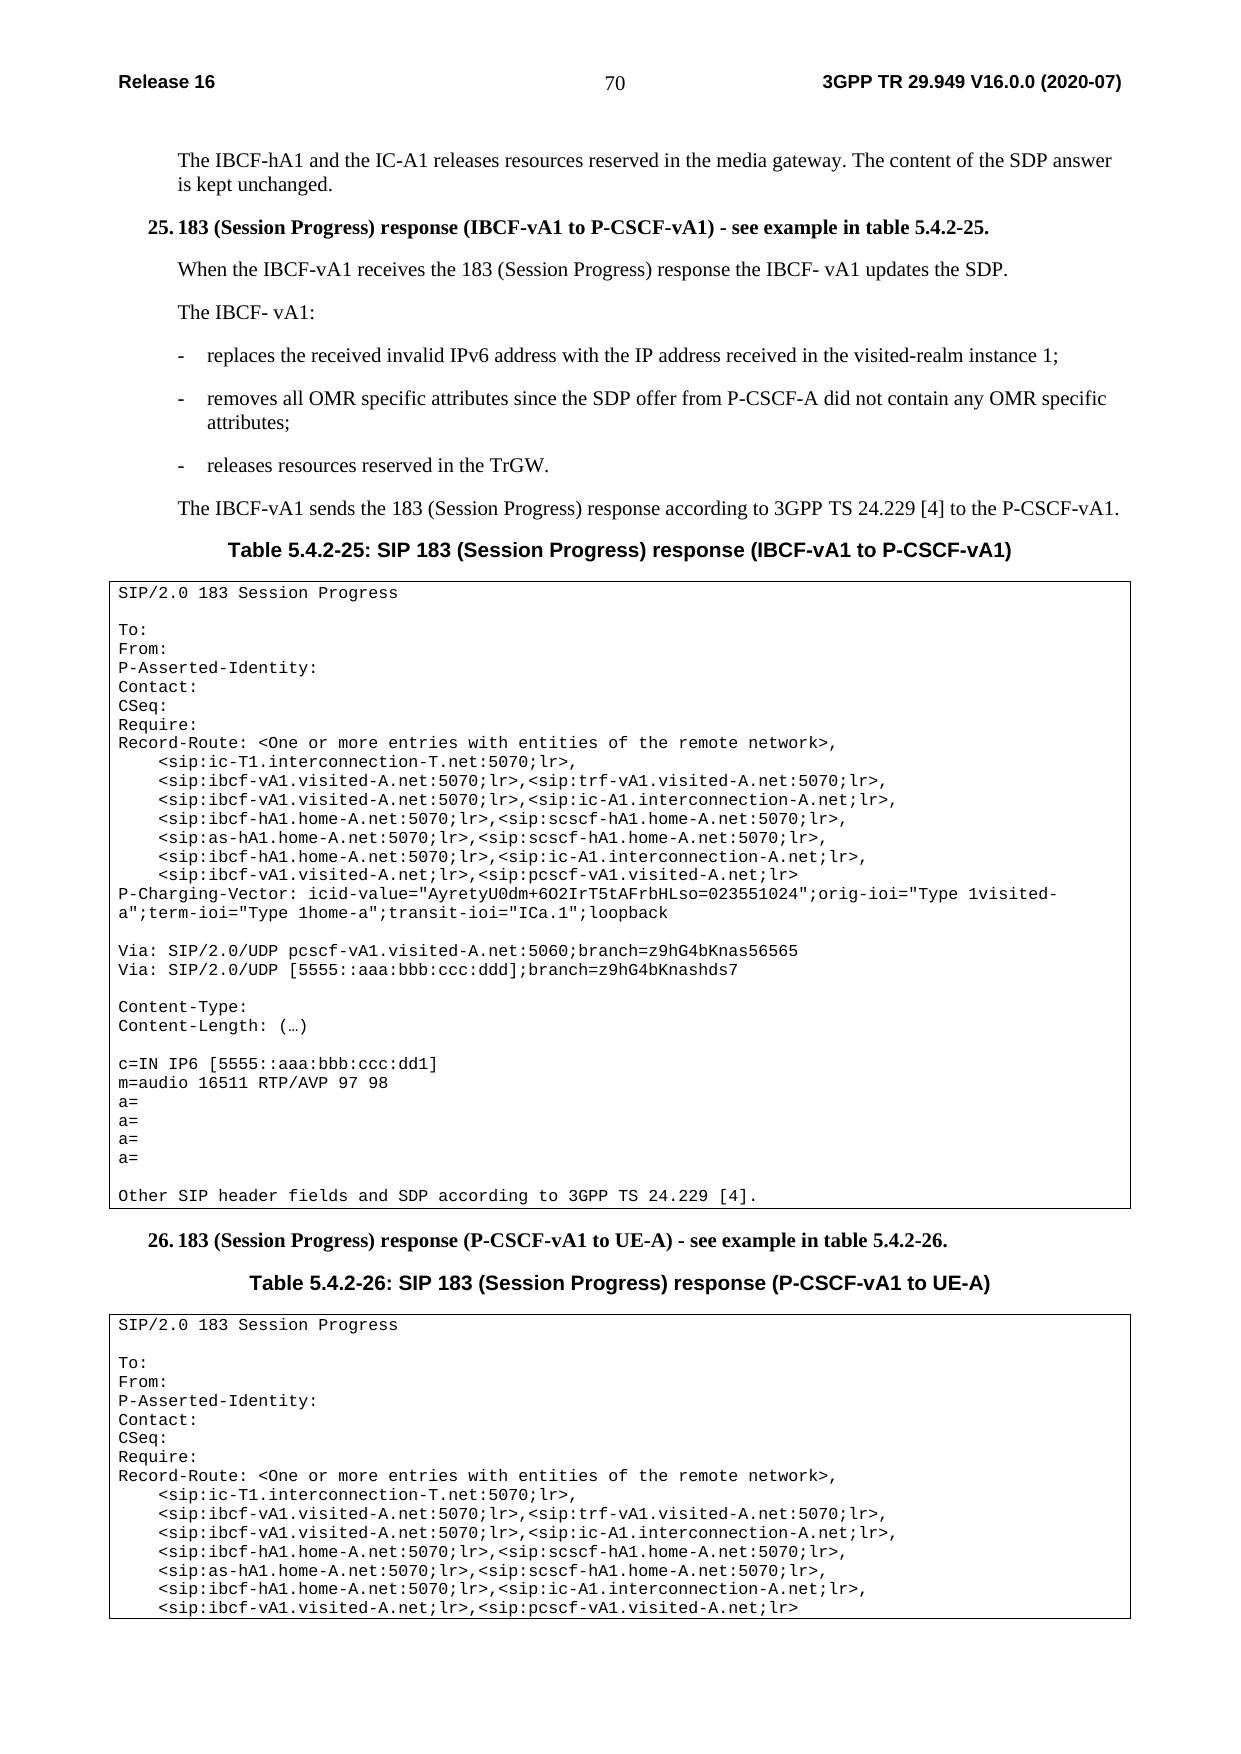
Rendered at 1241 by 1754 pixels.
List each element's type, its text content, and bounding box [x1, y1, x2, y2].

text Record-Route: <One or more entries with entities of the remote network>, [118, 1468, 1122, 1487]
text <sip:ibcf-hA1.home-A.net:5070;lr>,<sip:ic-A1.interconnection-A.net;lr>, [118, 1581, 1122, 1600]
text Contact: [118, 678, 1122, 697]
text 26. 183 (Session Progress) response (P-CSCF-vA1 to UE-A) - see example in table 5.4.2-26. [148, 1228, 1122, 1252]
text Table 5.4.2-25: SIP 183 (Session Progress) response (IBCF-vA1 to P-CSCF-vA1) [118, 538, 1122, 562]
text <sip:ibcf-vA1.visited-A.net:5070;lr>,<sip:ic-A1.interconnection-A.net;lr>, [118, 1524, 1122, 1543]
text a= [118, 1131, 1122, 1150]
text Require: [118, 1449, 1122, 1468]
text The IBCF- vA1: [148, 300, 1122, 324]
text CSeq: [118, 1430, 1122, 1449]
text a= [118, 1150, 1122, 1169]
text <sip:ic-T1.interconnection-T.net:5070;lr>, [118, 1487, 1122, 1506]
text <sip:ic-T1.interconnection-T.net:5070;lr>, [118, 754, 1122, 773]
text Contact: [118, 1411, 1122, 1430]
text <sip:ibcf-vA1.visited-A.net:5070;lr>,<sip:ic-A1.interconnection-A.net;lr>, [118, 792, 1122, 810]
text a= [118, 1093, 1122, 1112]
text Record-Route: <One or more entries with entities of the remote network>, [118, 735, 1122, 754]
text To: [118, 622, 1122, 641]
text c=IN IP6 [5555::aaa:bbb:ccc:dd1] [118, 1056, 1122, 1074]
text SIP/2.0 183 Session Progress [110, 582, 1130, 603]
text Table 5.4.2-26: SIP 183 (Session Progress) response (P-CSCF-vA1 to UE-A) [118, 1271, 1122, 1295]
text The IBCF-vA1 sends the 183 (Session Progress) response according to 3GPP TS 24.229 [4] to the P-CSCF-vA1. [148, 496, 1122, 519]
text <sip:ibcf-vA1.visited-A.net:5070;lr>,<sip:trf-vA1.visited-A.net:5070;lr>, [118, 1506, 1122, 1524]
text Other SIP header fields and SDP according to 3GPP TS 24.229 [4]. [110, 1184, 1130, 1208]
text a= [118, 1112, 1122, 1131]
text m=audio 16511 RTP/AVP 97 98 [118, 1074, 1122, 1093]
text P-Asserted-Identity: [118, 659, 1122, 678]
text From: [118, 641, 1122, 659]
text - replaces the received invalid IPv6 address with the IP address received in the visited-realm instance 1; [177, 343, 1122, 367]
text Via: SIP/2.0/UDP [5555::aaa:bbb:ccc:ddd];branch=z9hG4bKnashds7 [118, 961, 1122, 980]
text From: [118, 1373, 1122, 1392]
text The IBCF-hA1 and the IC-A1 releases resources reserved in the media gateway. The content of the SDP answer is kept unchanged. [148, 148, 1122, 196]
text <sip:ibcf-vA1.visited-A.net:5070;lr>,<sip:trf-vA1.visited-A.net:5070;lr>, [118, 773, 1122, 792]
text Content-Length: (…) [118, 1018, 1122, 1037]
text 25. 183 (Session Progress) response (IBCF-vA1 to P-CSCF-vA1) - see example in table 5.4.2-25. [148, 214, 1122, 239]
text Require: [118, 716, 1122, 735]
text P-Asserted-Identity: [118, 1392, 1122, 1411]
text <sip:ibcf-vA1.visited-A.net;lr>,<sip:pcscf-vA1.visited-A.net;lr> [118, 1600, 1122, 1618]
text <sip:as-hA1.home-A.net:5070;lr>,<sip:scscf-hA1.home-A.net:5070;lr>, [118, 829, 1122, 848]
text Content-Type: [118, 999, 1122, 1018]
text Via: SIP/2.0/UDP pcscf-vA1.visited-A.net:5060;branch=z9hG4bKnas56565 [118, 942, 1122, 961]
text - removes all OMR specific attributes since the SDP offer from P-CSCF-A did not contain any OMR specific attributes; [177, 386, 1122, 434]
text <sip:ibcf-vA1.visited-A.net;lr>,<sip:pcscf-vA1.visited-A.net;lr> [118, 867, 1122, 886]
text SIP/2.0 183 Session Progress [110, 1315, 1130, 1336]
text <sip:as-hA1.home-A.net:5070;lr>,<sip:scscf-hA1.home-A.net:5070;lr>, [118, 1562, 1122, 1581]
text <sip:ibcf-hA1.home-A.net:5070;lr>,<sip:scscf-hA1.home-A.net:5070;lr>, [118, 810, 1122, 829]
text CSeq: [118, 697, 1122, 716]
text P-Charging-Vector: icid-value="AyretyU0dm+6O2IrT5tAFrbHLso=023551024";orig-ioi="Type 1visited-a";term-ioi="Type 1home-a";transit-ioi="ICa.1";loopback [118, 886, 1122, 923]
text To: [118, 1355, 1122, 1373]
text - releases resources reserved in the TrGW. [177, 453, 1122, 477]
text <sip:ibcf-hA1.home-A.net:5070;lr>,<sip:scscf-hA1.home-A.net:5070;lr>, [118, 1543, 1122, 1562]
text When the IBCF-vA1 receives the 183 (Session Progress) response the IBCF- vA1 updates the SDP. [148, 257, 1122, 281]
text <sip:ibcf-hA1.home-A.net:5070;lr>,<sip:ic-A1.interconnection-A.net;lr>, [118, 848, 1122, 867]
